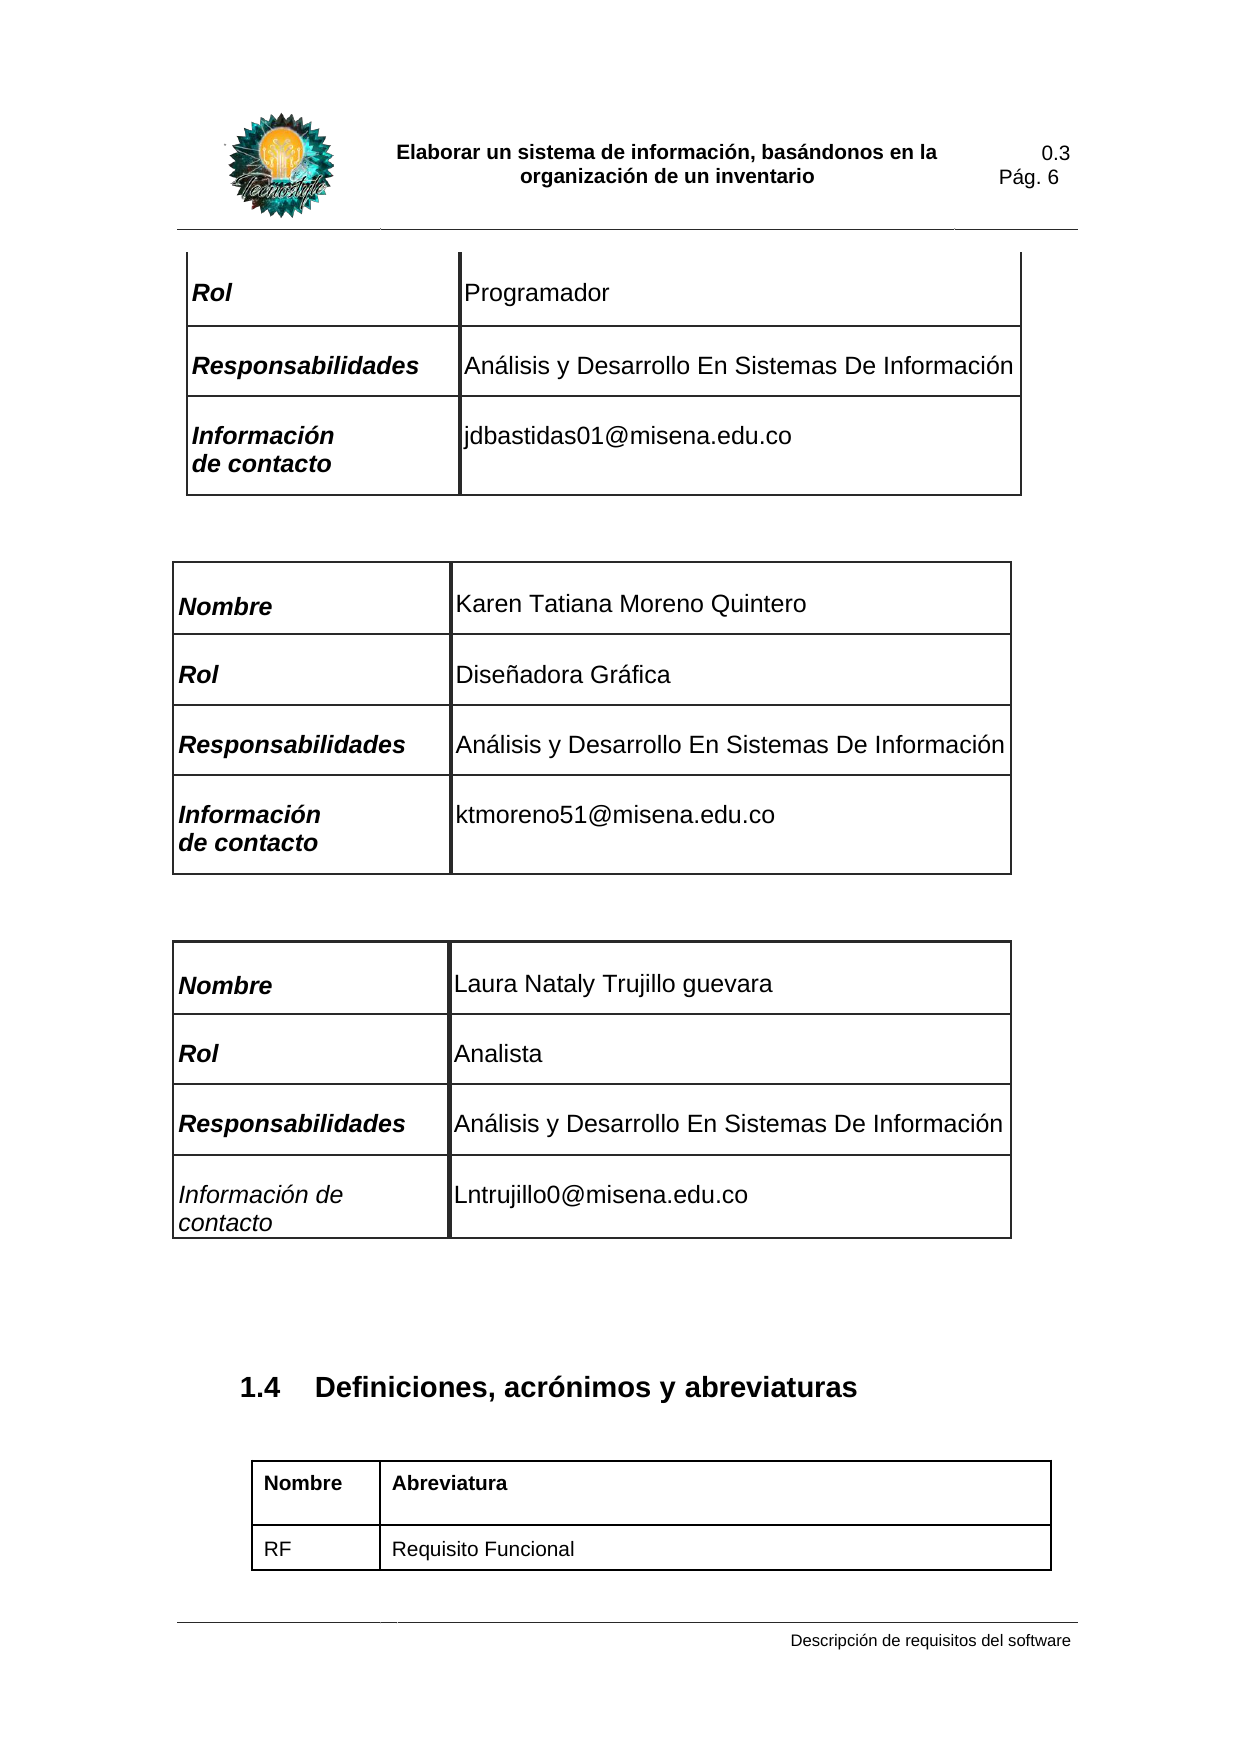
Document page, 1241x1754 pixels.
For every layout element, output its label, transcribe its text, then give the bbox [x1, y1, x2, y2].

table_cell Lntrujillo0@misena.edu.co [452, 1156, 1010, 1237]
table_cell Responsabilidades [174, 706, 449, 774]
table_header Karen Tatiana Moreno Quintero [453, 563, 1010, 633]
table_header Programador [462, 252, 1020, 324]
table_header Rol [188, 252, 458, 324]
table_cell Información de contacto [188, 397, 458, 494]
table_cell Rol [174, 635, 449, 703]
table_cell Análisis y Desarrollo En Sistemas De Información [452, 1085, 1010, 1154]
table_header Abreviatura [381, 1462, 1050, 1524]
table_header Nombre [174, 943, 447, 1013]
table_header Nombre [174, 563, 449, 633]
table_cell Diseñadora Gráfica [453, 635, 1010, 703]
table_header Laura Nataly Trujillo guevara [452, 943, 1010, 1013]
table_cell Requisito Funcional [381, 1526, 1050, 1569]
list Definiciones, acrónimos y abreviaturas [239, 1371, 1090, 1404]
table_cell Información de contacto [174, 776, 449, 873]
table_header Nombre [253, 1462, 379, 1524]
table_cell Analista [452, 1015, 1010, 1083]
table_cell Análisis y Desarrollo En Sistemas De Información [453, 706, 1010, 774]
table_cell Responsabilidades [174, 1085, 447, 1154]
table_cell Análisis y Desarrollo En Sistemas De Información [462, 327, 1020, 395]
table_cell ktmoreno51@misena.edu.co [453, 776, 1010, 873]
table_cell Información de contacto [174, 1156, 447, 1237]
table_cell Responsabilidades [188, 327, 458, 395]
picture [223, 108, 334, 222]
table_cell jdbastidas01@misena.edu.co [462, 397, 1020, 494]
table_cell RF [253, 1526, 379, 1569]
table_cell Rol [174, 1015, 447, 1083]
